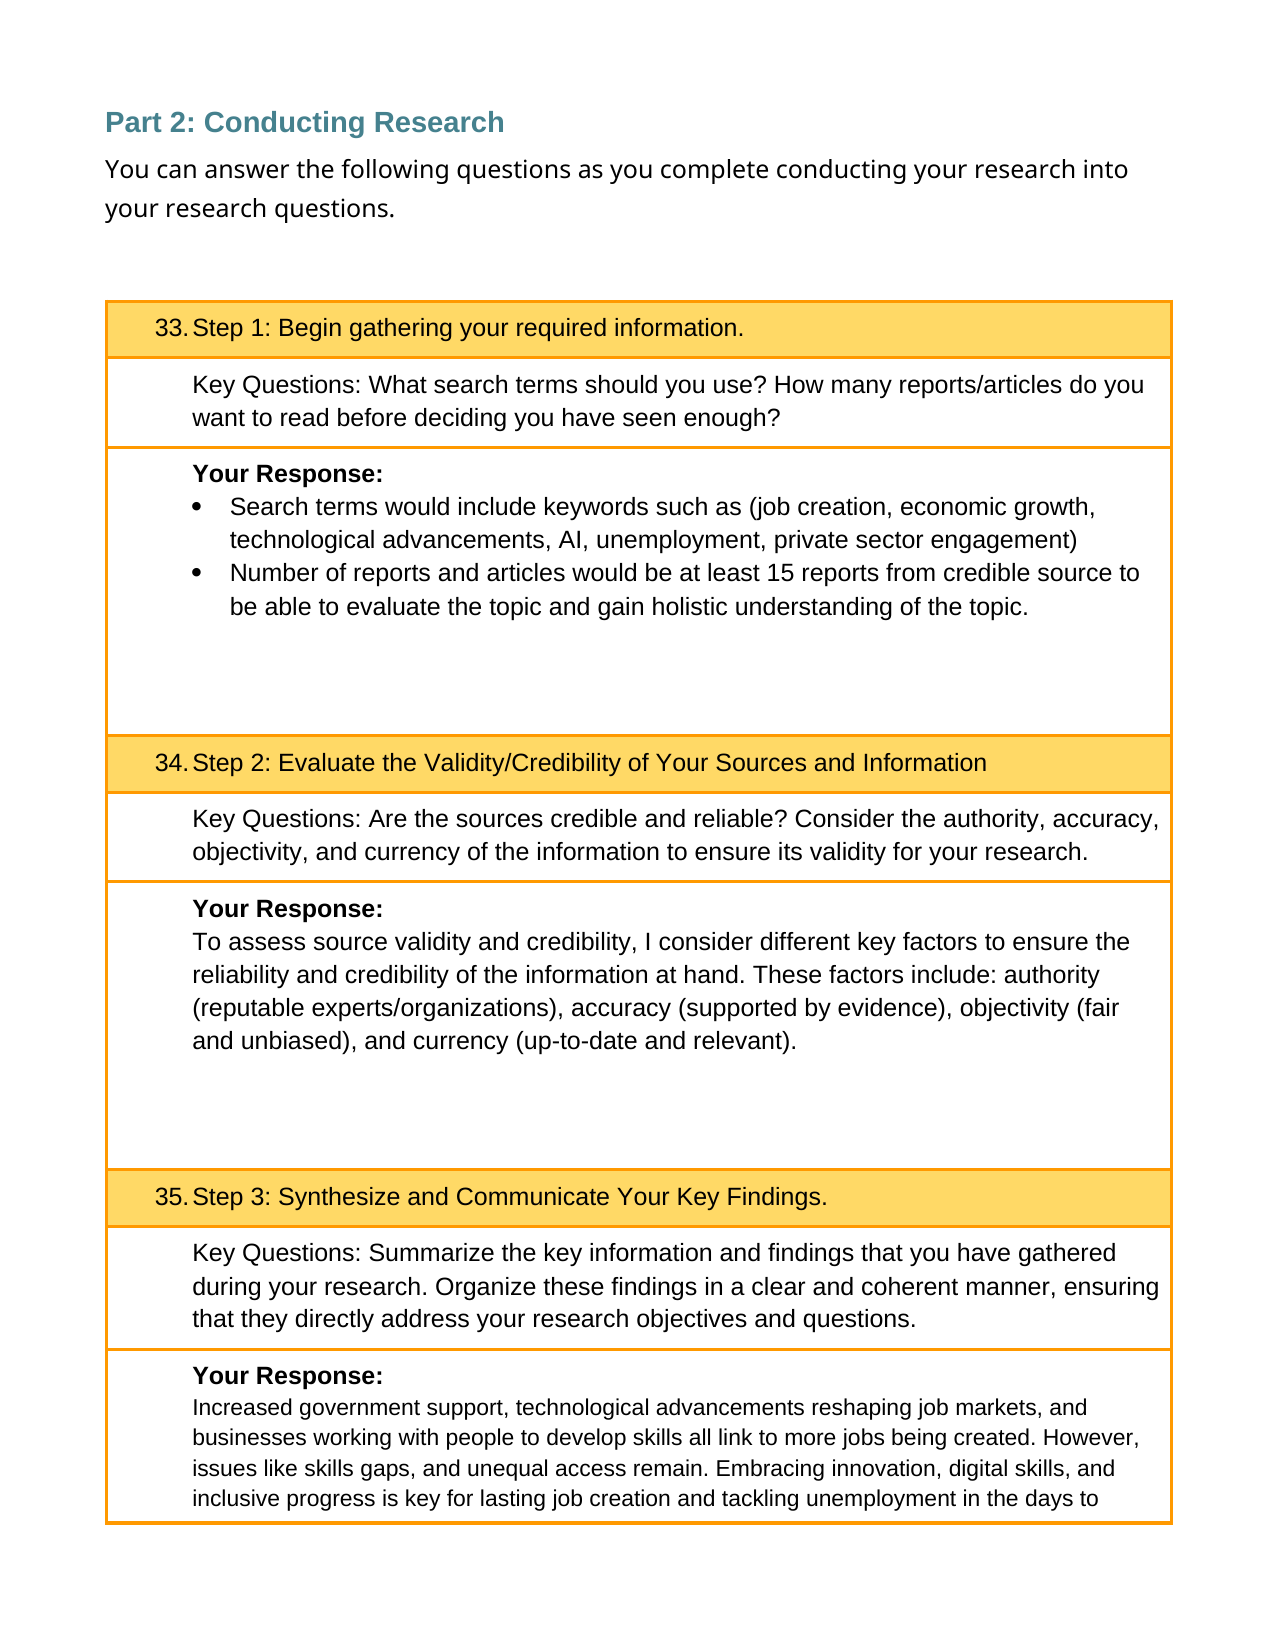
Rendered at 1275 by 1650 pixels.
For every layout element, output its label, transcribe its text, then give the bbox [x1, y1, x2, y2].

table_cell Step 3: Synthesize and Communicate Your Key Findings. [108, 1171, 1170, 1225]
table_cell Step 2: Evaluate the Validity/Credibility of Your Sources and Information [108, 737, 1170, 791]
table_cell Key Questions: What search terms should you use? How many reports/articles do you want to read before deciding you have seen enough? [108, 359, 1170, 446]
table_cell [108, 1351, 1170, 1521]
table_cell Key Questions: Summarize the key information and findings that you have gathered during your research. Organize these findings in a clear and coherent manner, ensuring that they directly address your research objectives and questions. [108, 1228, 1170, 1347]
table_header Step 1: Begin gathering your required information. [108, 303, 1170, 356]
subtitle Part 2: Conducting Research [105, 105, 1170, 138]
text You can answer the following questions as you complete conducting your research into your research questions. [105, 152, 1170, 225]
table_cell Your Response: Search terms would include keywords such as (job creation, economic growth, technological advancements, AI, unemployment, private sector engagement) Number of reports and articles would be at least 15 reports from credible source to be able to evaluate the topic and gain holistic understanding of the topic. [108, 449, 1170, 734]
table_cell Your Response: To assess source validity and credibility, I consider different key factors to ensure the reliability and credibility of the information at hand. These factors include: authority (reputable experts/organizations), accuracy (supported by evidence), objectivity (fair and unbiased), and currency (up-to-date and relevant). [108, 883, 1170, 1168]
table_cell Key Questions: Are the sources credible and reliable? Consider the authority, accuracy, objectivity, and currency of the information to ensure its validity for your research. [108, 794, 1170, 880]
